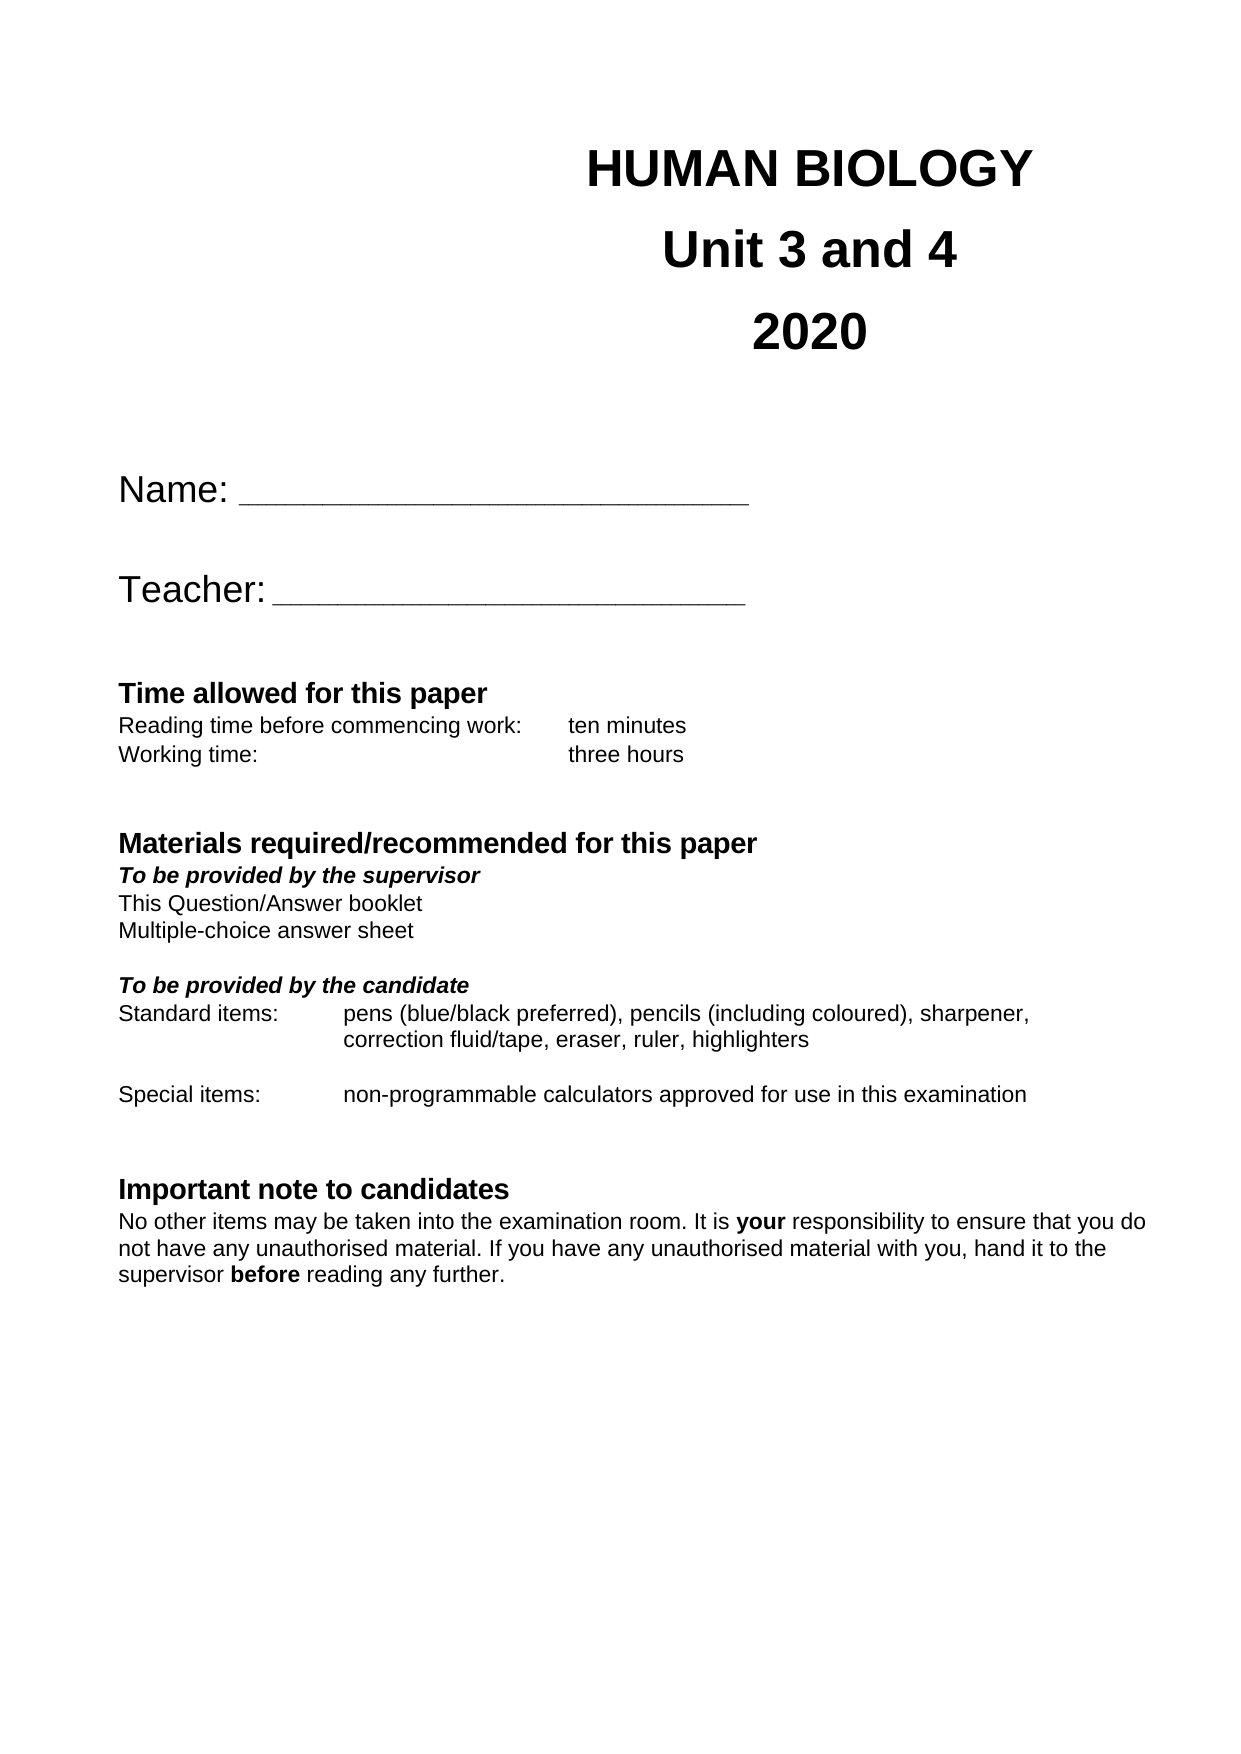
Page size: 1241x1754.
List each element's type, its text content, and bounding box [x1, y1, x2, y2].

text Name: _______________________________________________________ [118, 467, 1122, 510]
text Time allowed for this paper [118, 676, 1122, 709]
text To be provided by the candidate [118, 972, 1122, 998]
text Reading time before commencing work: ten minutes [118, 712, 1122, 738]
text No other items may be taken into the examination room. It is your responsibility to ensure that you do not have any unauthorised material. If you have any unauthorised material with you, hand it to the supervisor before reading any further. [118, 1208, 1176, 1287]
text To be provided by the supervisor [118, 862, 1122, 888]
text Materials required/recommended for this paper [118, 826, 1122, 859]
text Important note to candidates [118, 1172, 1122, 1206]
text Standard items: pens (blue/black preferred), pencils (including coloured), sharpener, correction fluid/tape, eraser, ruler, highlighters [118, 1000, 1122, 1053]
text Working time: three hours [118, 741, 1122, 767]
text Multiple-choice answer sheet [118, 917, 1122, 943]
text Special items: non-programmable calculators approved for use in this examination [118, 1081, 1122, 1107]
text This Question/Answer booklet [118, 890, 1122, 917]
text Teacher: ___________________________________________________ [118, 568, 1122, 611]
